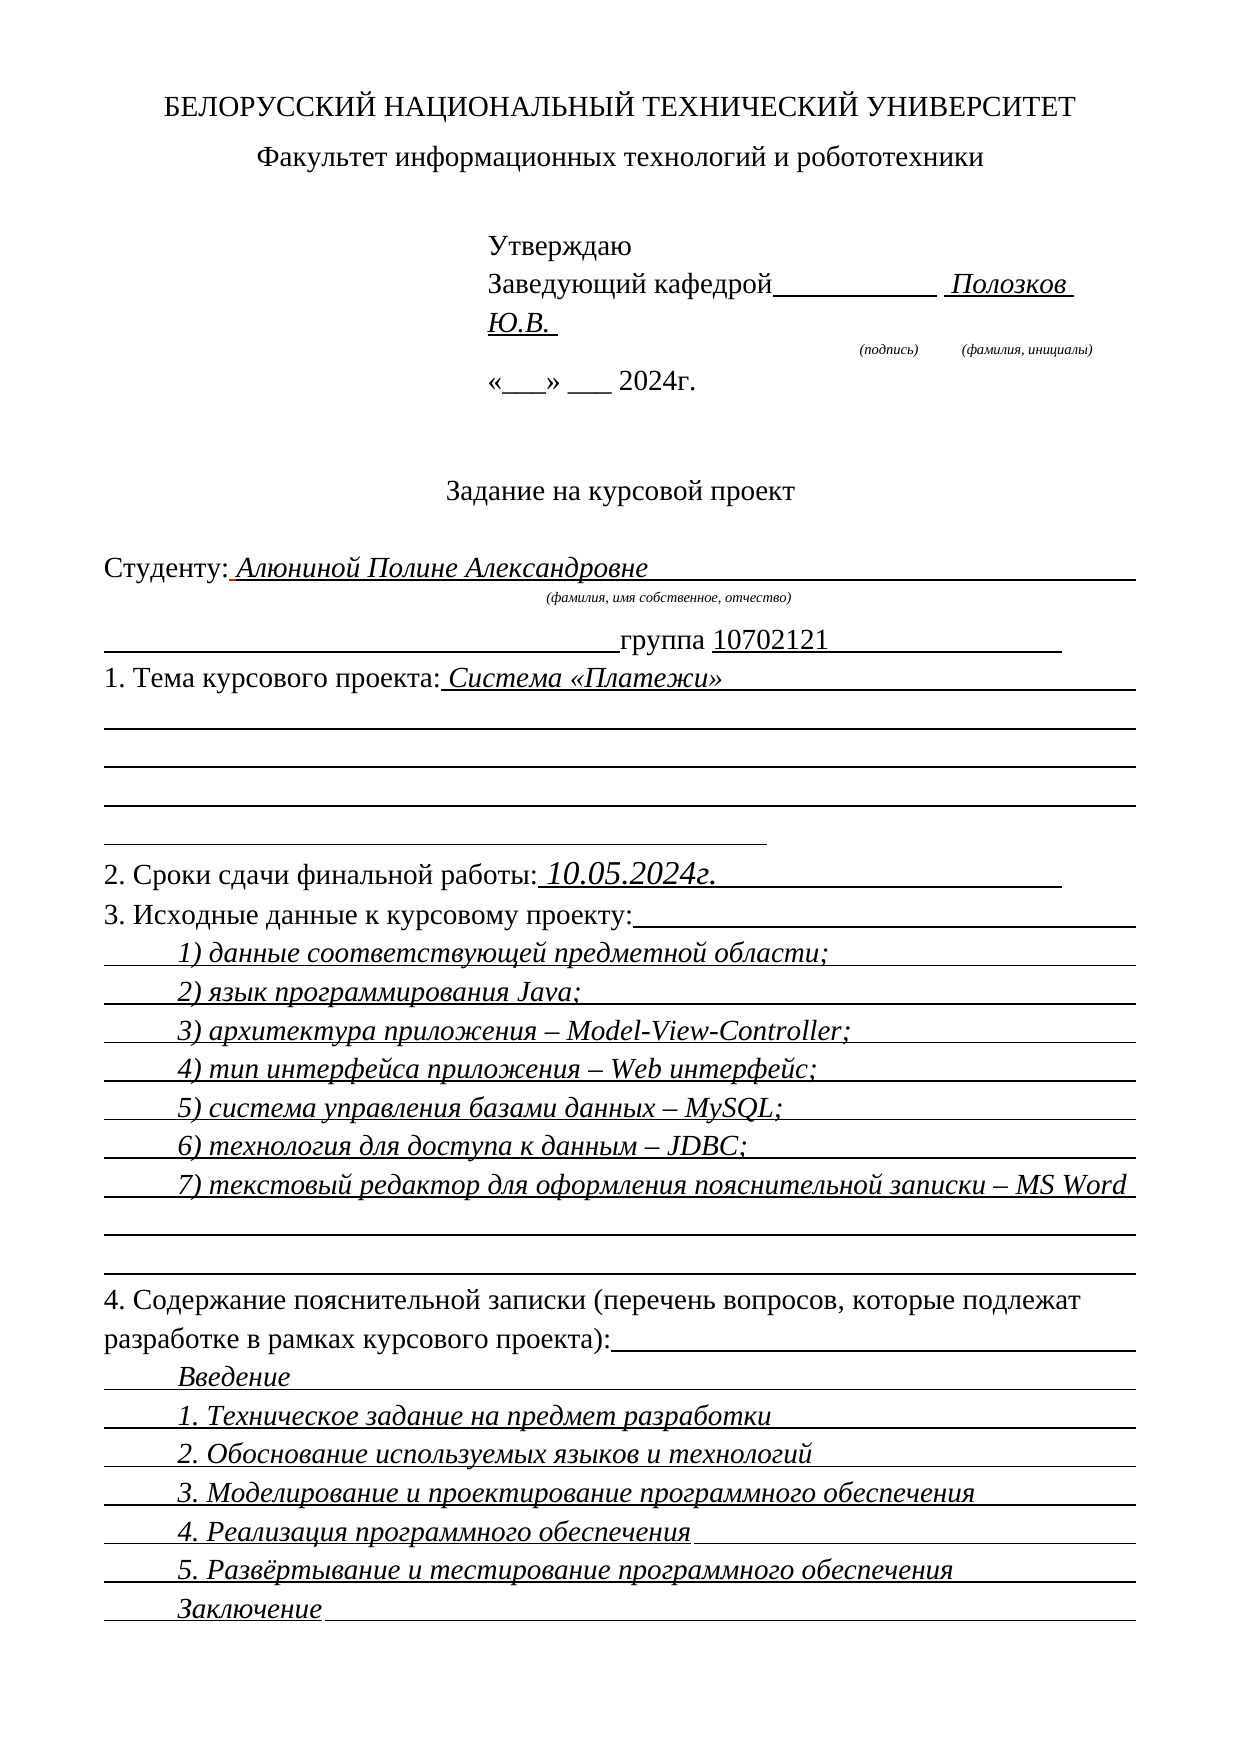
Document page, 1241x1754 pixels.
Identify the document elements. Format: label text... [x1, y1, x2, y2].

text Задание на курсовой проект [103, 473, 1137, 507]
text 2. Сроки сдачи финальной работы: 10.05.2024г. [103, 853, 1137, 891]
text (подпись) (фамилия, инициалы) [768, 343, 1137, 369]
text 3. Исходные данные к курсовому проекту: [103, 897, 1137, 931]
text (фамилия, имя собственное, отчество) [472, 589, 1137, 617]
text 3) архитектура приложения – Model-View-Controller; [103, 1013, 1137, 1046]
text группа 10702121 [103, 622, 1137, 655]
text БЕЛОРУССКИЙ НАЦИОНАЛЬНЫЙ ТЕХНИЧЕСКИЙ УНИВЕРСИТЕТ [103, 89, 1137, 122]
text 1. Тема курсового проекта: Система «Платежи» [103, 660, 1137, 848]
text 4) тип интерфейса приложения – Web интерфейс; 5) система управления базами данных – MySQL; 6) технология для доступа к данным – JDBC; 7) текстовый редактор для оформления пояснительной записки – MS Word [103, 1051, 1137, 1277]
text Утверждаю [487, 228, 1137, 261]
text 1) данные соответствующей предметной области; 2) язык программирования Java; [103, 936, 1137, 1008]
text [103, 1359, 1137, 1624]
text «___» ___ 2024г. [487, 369, 1137, 396]
text Заведующий кафедрой Полозков Ю.В. [487, 266, 1137, 338]
text Студенту: Алюниной Полине Александровне [103, 550, 1137, 584]
text Факультет информационных технологий и робототехники [103, 139, 1137, 172]
text 4. Содержание пояснительной записки (перечень вопросов, которые подлежат разработке в рамках курсового проекта): [103, 1282, 1137, 1354]
